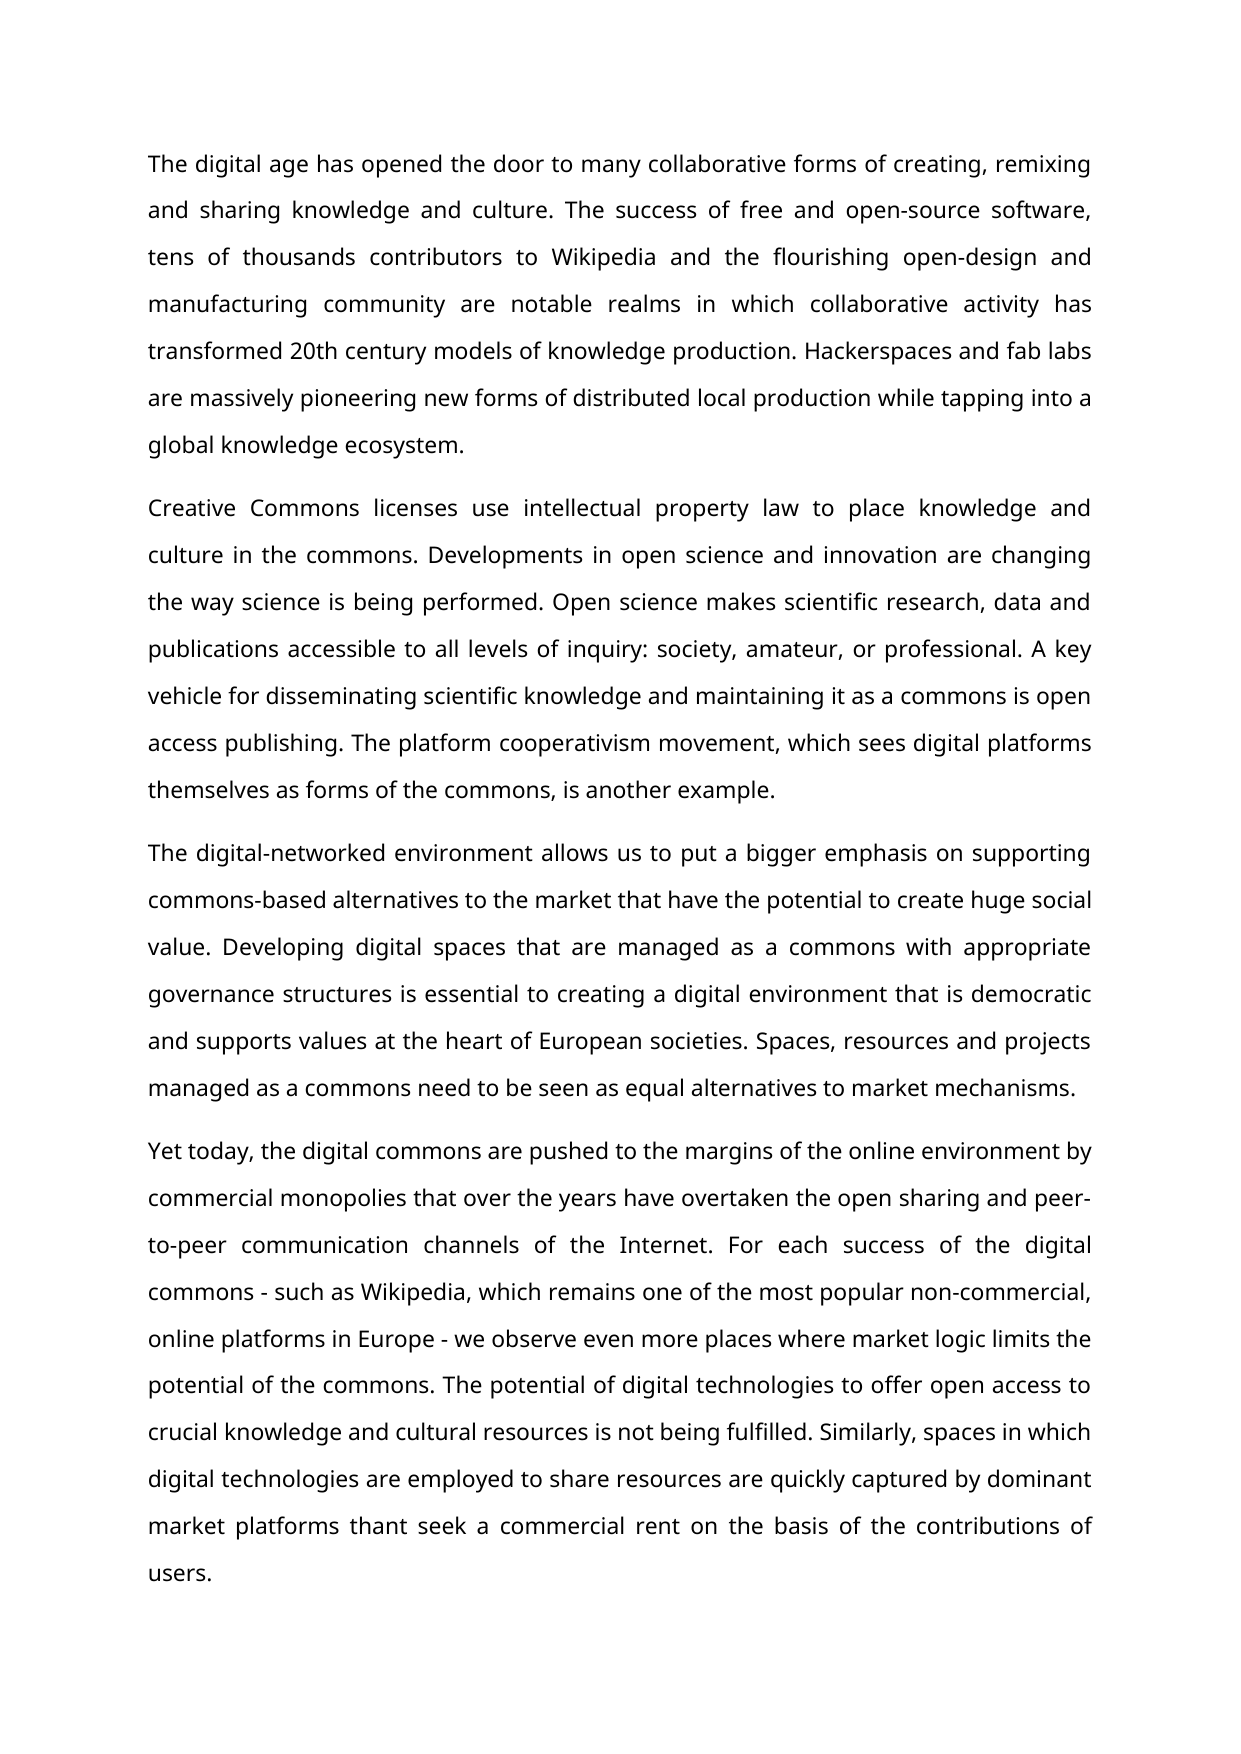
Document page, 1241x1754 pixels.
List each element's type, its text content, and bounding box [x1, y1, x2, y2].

text Creative Commons licenses use intellectual property law to place knowledge and culture in the commons. Developments in open science and innovation are changing the way science is being performed. Open science makes scientific research, data and publications accessible to all levels of inquiry: society, amateur, or professional. A key vehicle for disseminating scientific knowledge and maintaining it as a commons is open access publishing. The platform cooperativism movement, which sees digital platforms themselves as forms of the commons, is another example. [148, 492, 1093, 805]
text Yet today, the digital commons are pushed to the margins of the online environment by commercial monopolies that over the years have overtaken the open sharing and peer-to-peer communication channels of the Internet. For each success of the digital commons - such as Wikipedia, which remains one of the most popular non-commercial, online platforms in Europe - we observe even more places where market logic limits the potential of the commons. The potential of digital technologies to offer open access to crucial knowledge and cultural resources is not being fulfilled. Similarly, spaces in which digital technologies are employed to share resources are quickly captured by dominant market platforms thant seek a commercial rent on the basis of the contributions of users. [148, 1135, 1093, 1588]
text The digital age has opened the door to many collaborative forms of creating, remixing and sharing knowledge and culture. The success of free and open-source software, tens of thousands contributors to Wikipedia and the flourishing open-design and manufacturing community are notable realms in which collaborative activity has transformed 20th century models of knowledge production. Hackerspaces and fab labs are massively pioneering new forms of distributed local production while tapping into a global knowledge ecosystem. [148, 148, 1093, 460]
text The digital-networked environment allows us to put a bigger emphasis on supporting commons-based alternatives to the market that have the potential to create huge social value. Developing digital spaces that are managed as a commons with appropriate governance structures is essential to creating a digital environment that is democratic and supports values at the heart of European societies. Spaces, resources and projects managed as a commons need to be seen as equal alternatives to market mechanisms. [148, 837, 1093, 1103]
